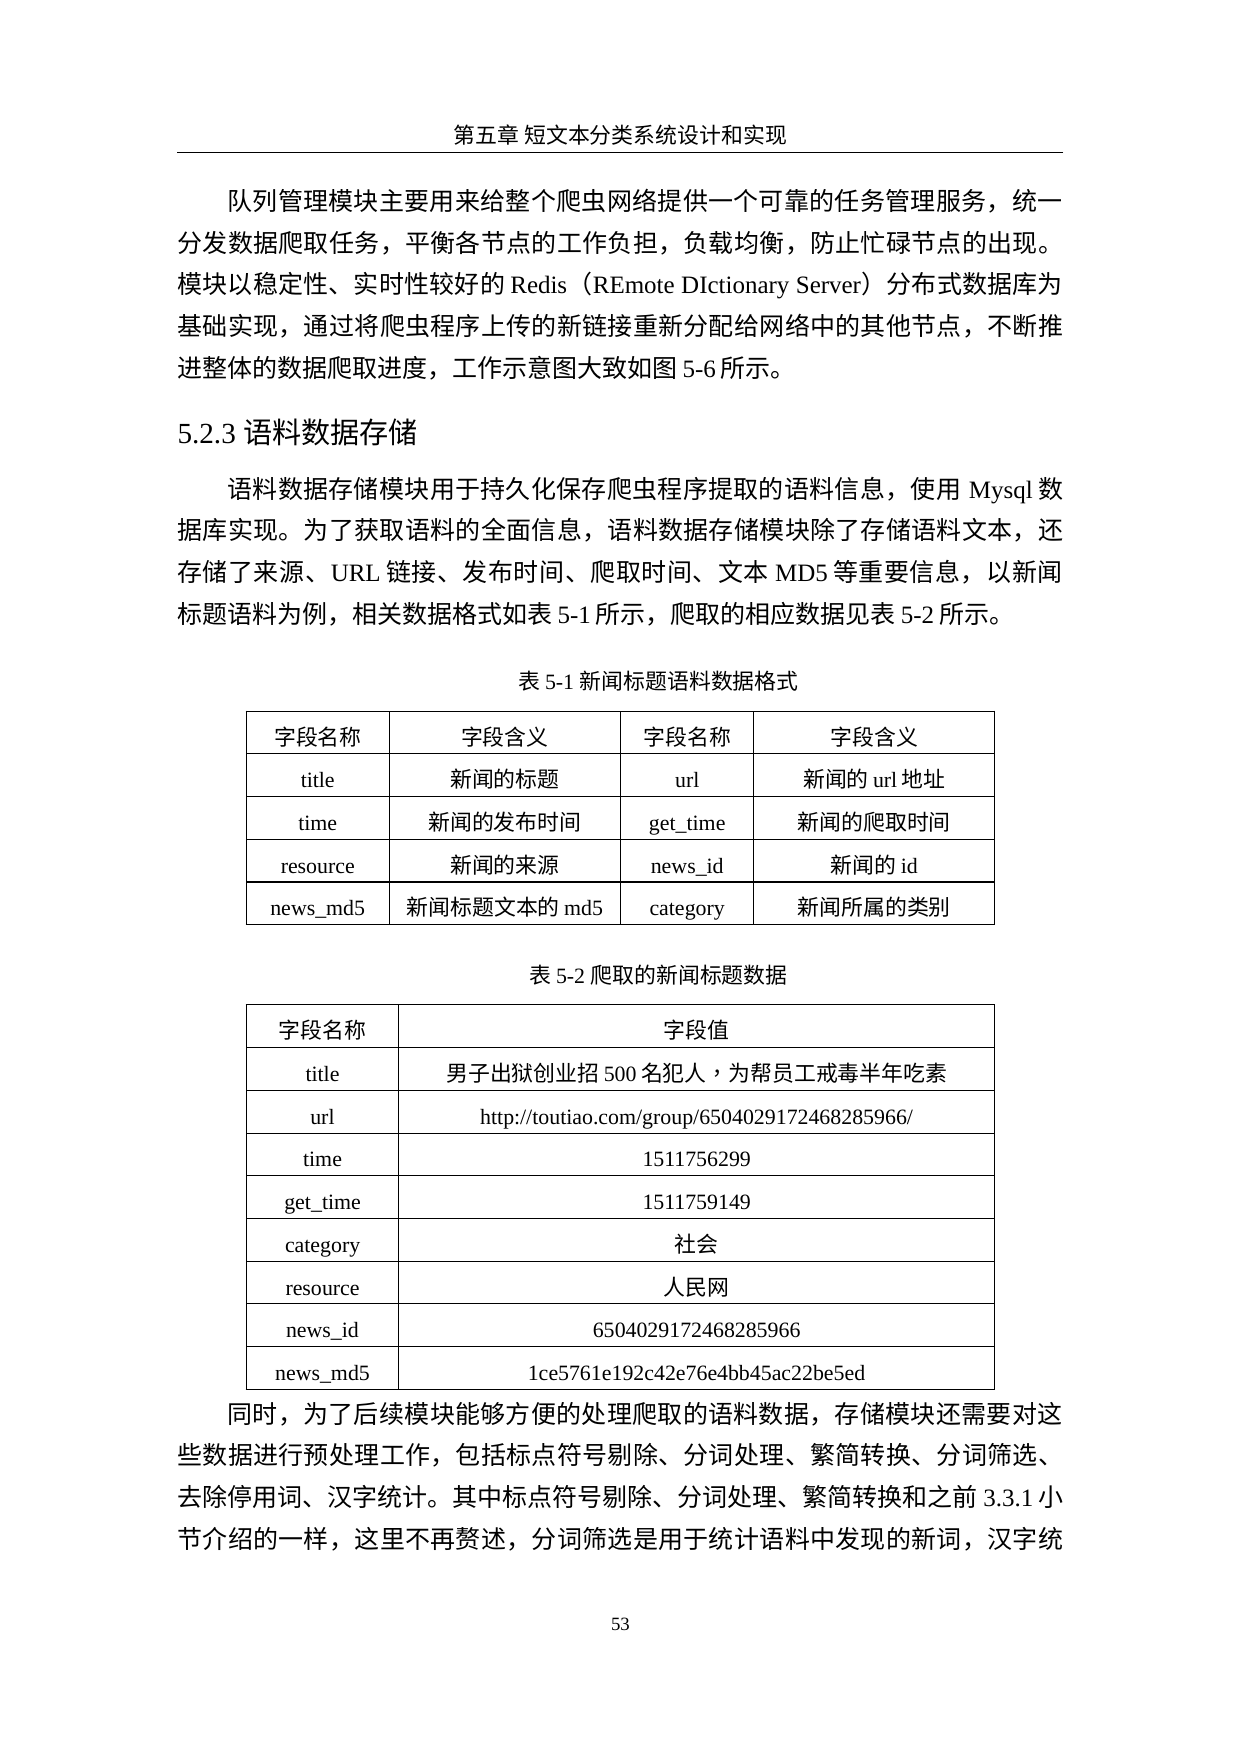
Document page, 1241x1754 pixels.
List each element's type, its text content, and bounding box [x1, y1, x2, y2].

table_cell 1511756299 [399, 1134, 994, 1175]
table_cell 社会 [399, 1219, 994, 1261]
table_cell 新闻的来源 [390, 840, 620, 881]
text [177, 1390, 1063, 1556]
table_cell 1511759149 [399, 1176, 994, 1218]
text 语料数据存储模块用于持久化保存爬虫程序提取的语料信息，使用Mysql数据库实现。为了获取语料的全面信息，语料数据存储模块除了存储语料文本，还存储了来源、URL链接、发布时间、爬取时间、文本MD5等重要信息，以新闻标题语料为例，相关数据格式如表5-1所示，爬取的相应数据见表5-2所示。 [177, 465, 1063, 631]
table_cell 新闻的标题 [390, 754, 620, 796]
table_cell resource [247, 1262, 398, 1303]
table_cell title [247, 754, 389, 796]
table_cell news_id [621, 840, 753, 881]
table_cell category [621, 883, 753, 924]
table_cell time [247, 1134, 398, 1175]
table_header 字段名称 [247, 712, 389, 753]
table_cell 男子出狱创业招500名犯人，为帮员工戒毒半年吃素 [399, 1048, 994, 1090]
table_cell 新闻的发布时间 [390, 797, 620, 839]
text 5.2.3 语料数据存储 [177, 411, 1063, 452]
text 队列管理模块主要用来给整个爬虫网络提供一个可靠的任务管理服务，统一分发数据爬取任务，平衡各节点的工作负担，负载均衡，防止忙碌节点的出现。模块以稳定性、实时性较好的Redis（REmote DIctionary Server）分布式数据库为基础实现，通过将爬虫程序上传的新链接重新分配给网络中的其他节点，不断推进整体的数据爬取进度，工作示意图大致如图5-6所示。 [177, 177, 1063, 386]
table_cell news_md5 [247, 1347, 398, 1389]
table_cell http://toutiao.com/group/6504029172468285966/ [399, 1091, 994, 1132]
text 表5-2 爬取的新闻标题数据 [177, 950, 1063, 992]
table_cell time [247, 797, 389, 839]
table_cell news_md5 [247, 883, 389, 924]
table_cell url [621, 754, 753, 796]
text 表5-1 新闻标题语料数据格式 [177, 656, 1063, 698]
table_header 字段含义 [390, 712, 620, 753]
table_cell 新闻的url地址 [754, 754, 994, 796]
table_header 字段名称 [621, 712, 753, 753]
table_cell 新闻所属的类别 [754, 883, 994, 924]
table_cell 人民网 [399, 1262, 994, 1303]
table_cell url [247, 1091, 398, 1132]
table_cell title [247, 1048, 398, 1090]
table_cell 1ce5761e192c42e76e4bb45ac22be5ed [399, 1347, 994, 1389]
table_cell get_time [621, 797, 753, 839]
table_cell news_id [247, 1304, 398, 1346]
table_cell resource [247, 840, 389, 881]
table_cell 新闻的id [754, 840, 994, 881]
table_header 字段值 [399, 1005, 994, 1047]
table_cell category [247, 1219, 398, 1261]
table_header 字段含义 [754, 712, 994, 753]
table_cell 6504029172468285966 [399, 1304, 994, 1346]
table_cell get_time [247, 1176, 398, 1218]
table_header 字段名称 [247, 1005, 398, 1047]
table_cell 新闻的爬取时间 [754, 797, 994, 839]
table_cell 新闻标题文本的md5 [390, 883, 620, 924]
